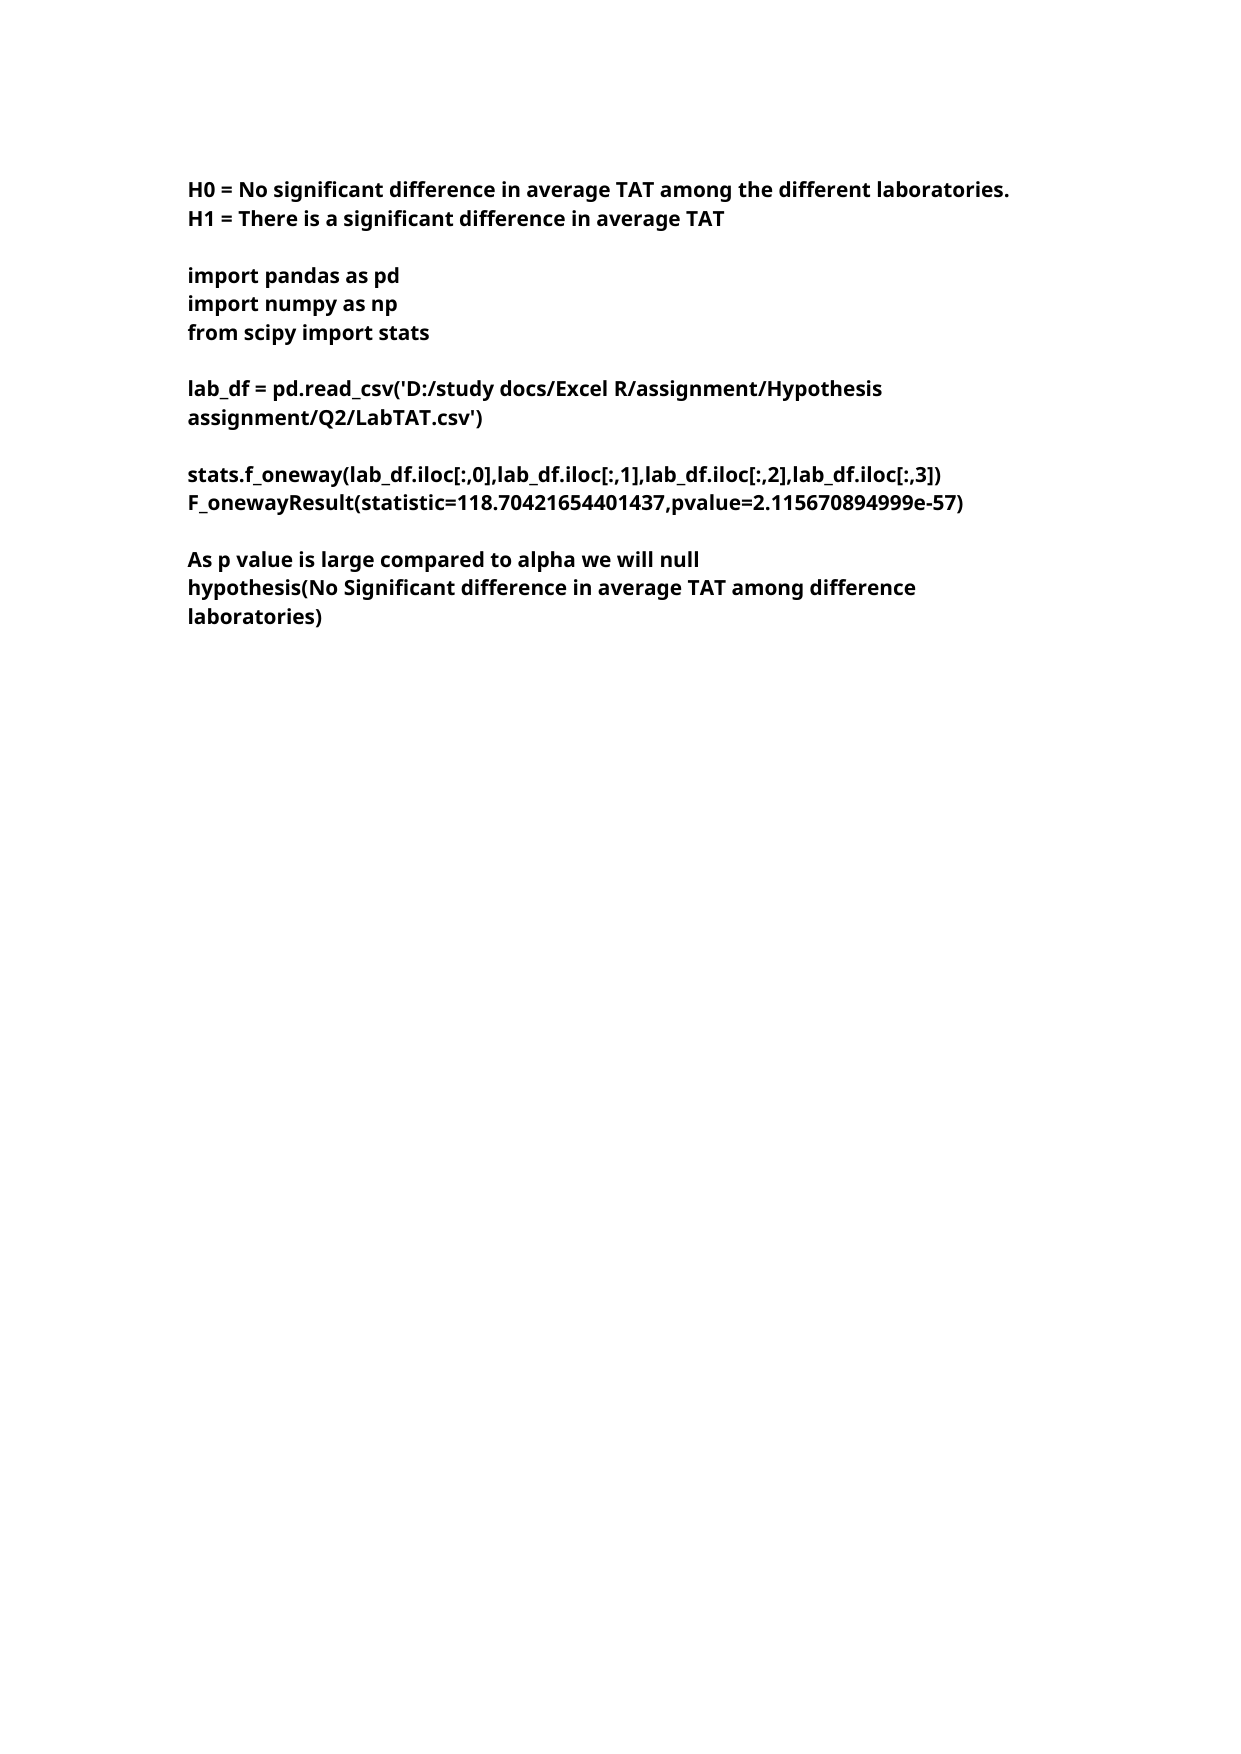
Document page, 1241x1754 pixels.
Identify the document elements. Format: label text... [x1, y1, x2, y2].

text lab_df = pd.read_csv('D:/study docs/Excel R/assignment/Hypothesis assignment/Q2/LabTAT.csv') [187, 374, 1053, 431]
text As p value is large compared to alpha we will null [187, 545, 1053, 573]
text H1 = There is a significant difference in average TAT [187, 204, 1053, 232]
text import numpy as np [187, 289, 1053, 318]
text laboratories) [187, 602, 1053, 630]
text hypothesis(No Significant difference in average TAT among difference [187, 573, 1053, 602]
text F_onewayResult(statistic=118.70421654401437,pvalue=2.115670894999e-57) [187, 488, 1053, 517]
text stats.f_oneway(lab_df.iloc[:,0],lab_df.iloc[:,1],lab_df.iloc[:,2],lab_df.iloc[:,3]) [187, 460, 1053, 488]
text from scipy import stats [187, 318, 1053, 346]
text import pandas as pd [187, 261, 1053, 289]
text H0 = No significant difference in average TAT among the different laboratories. [187, 175, 1053, 204]
